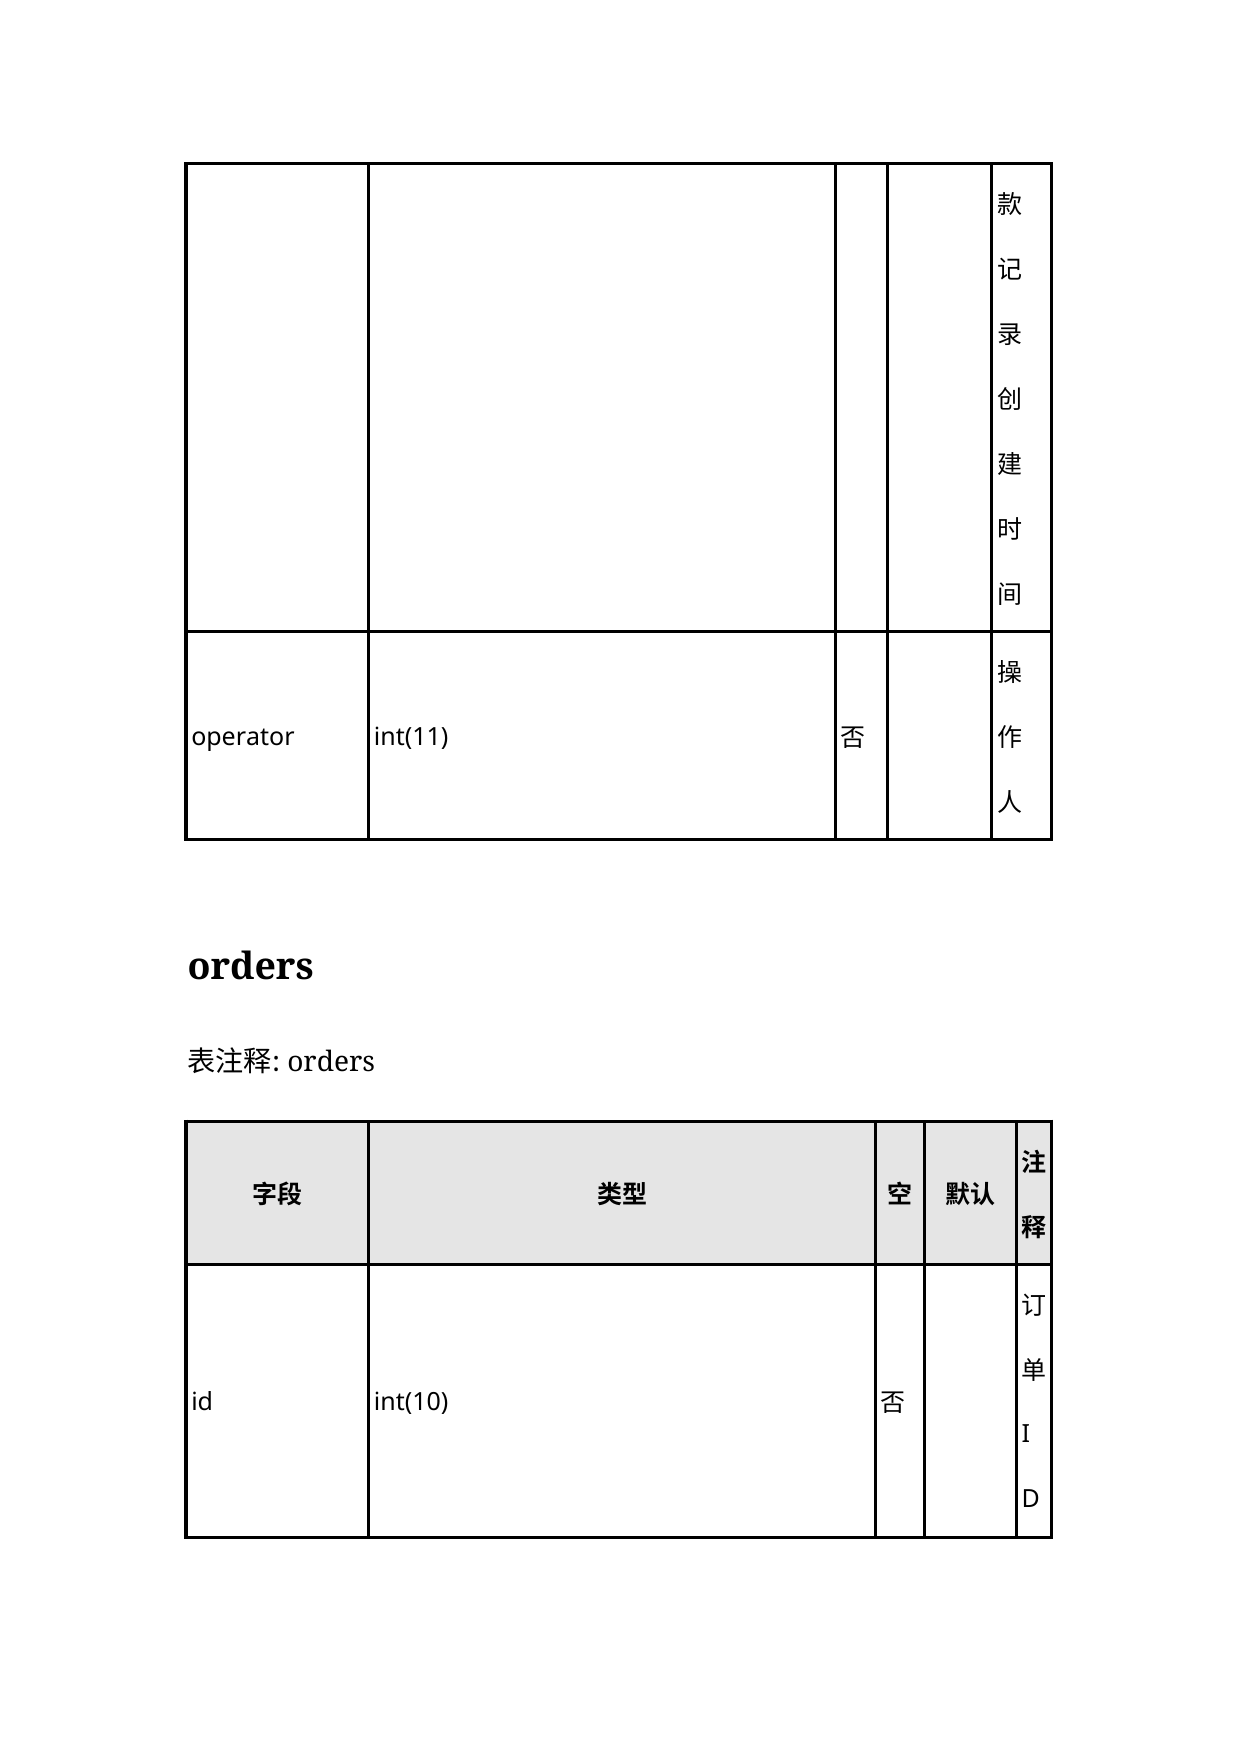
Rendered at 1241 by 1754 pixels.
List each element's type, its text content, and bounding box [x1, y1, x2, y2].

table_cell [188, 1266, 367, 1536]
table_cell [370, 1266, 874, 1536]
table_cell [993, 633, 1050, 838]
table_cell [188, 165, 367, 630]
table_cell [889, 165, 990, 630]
text 表注释: orders [187, 1026, 1053, 1091]
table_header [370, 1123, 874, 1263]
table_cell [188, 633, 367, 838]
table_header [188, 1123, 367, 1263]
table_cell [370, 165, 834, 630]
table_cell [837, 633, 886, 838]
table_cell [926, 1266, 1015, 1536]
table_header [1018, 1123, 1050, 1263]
text orders [187, 932, 1053, 997]
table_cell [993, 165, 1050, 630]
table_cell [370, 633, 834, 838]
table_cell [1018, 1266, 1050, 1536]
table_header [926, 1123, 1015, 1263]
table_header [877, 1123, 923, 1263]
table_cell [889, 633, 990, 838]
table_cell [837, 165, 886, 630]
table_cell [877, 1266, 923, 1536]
